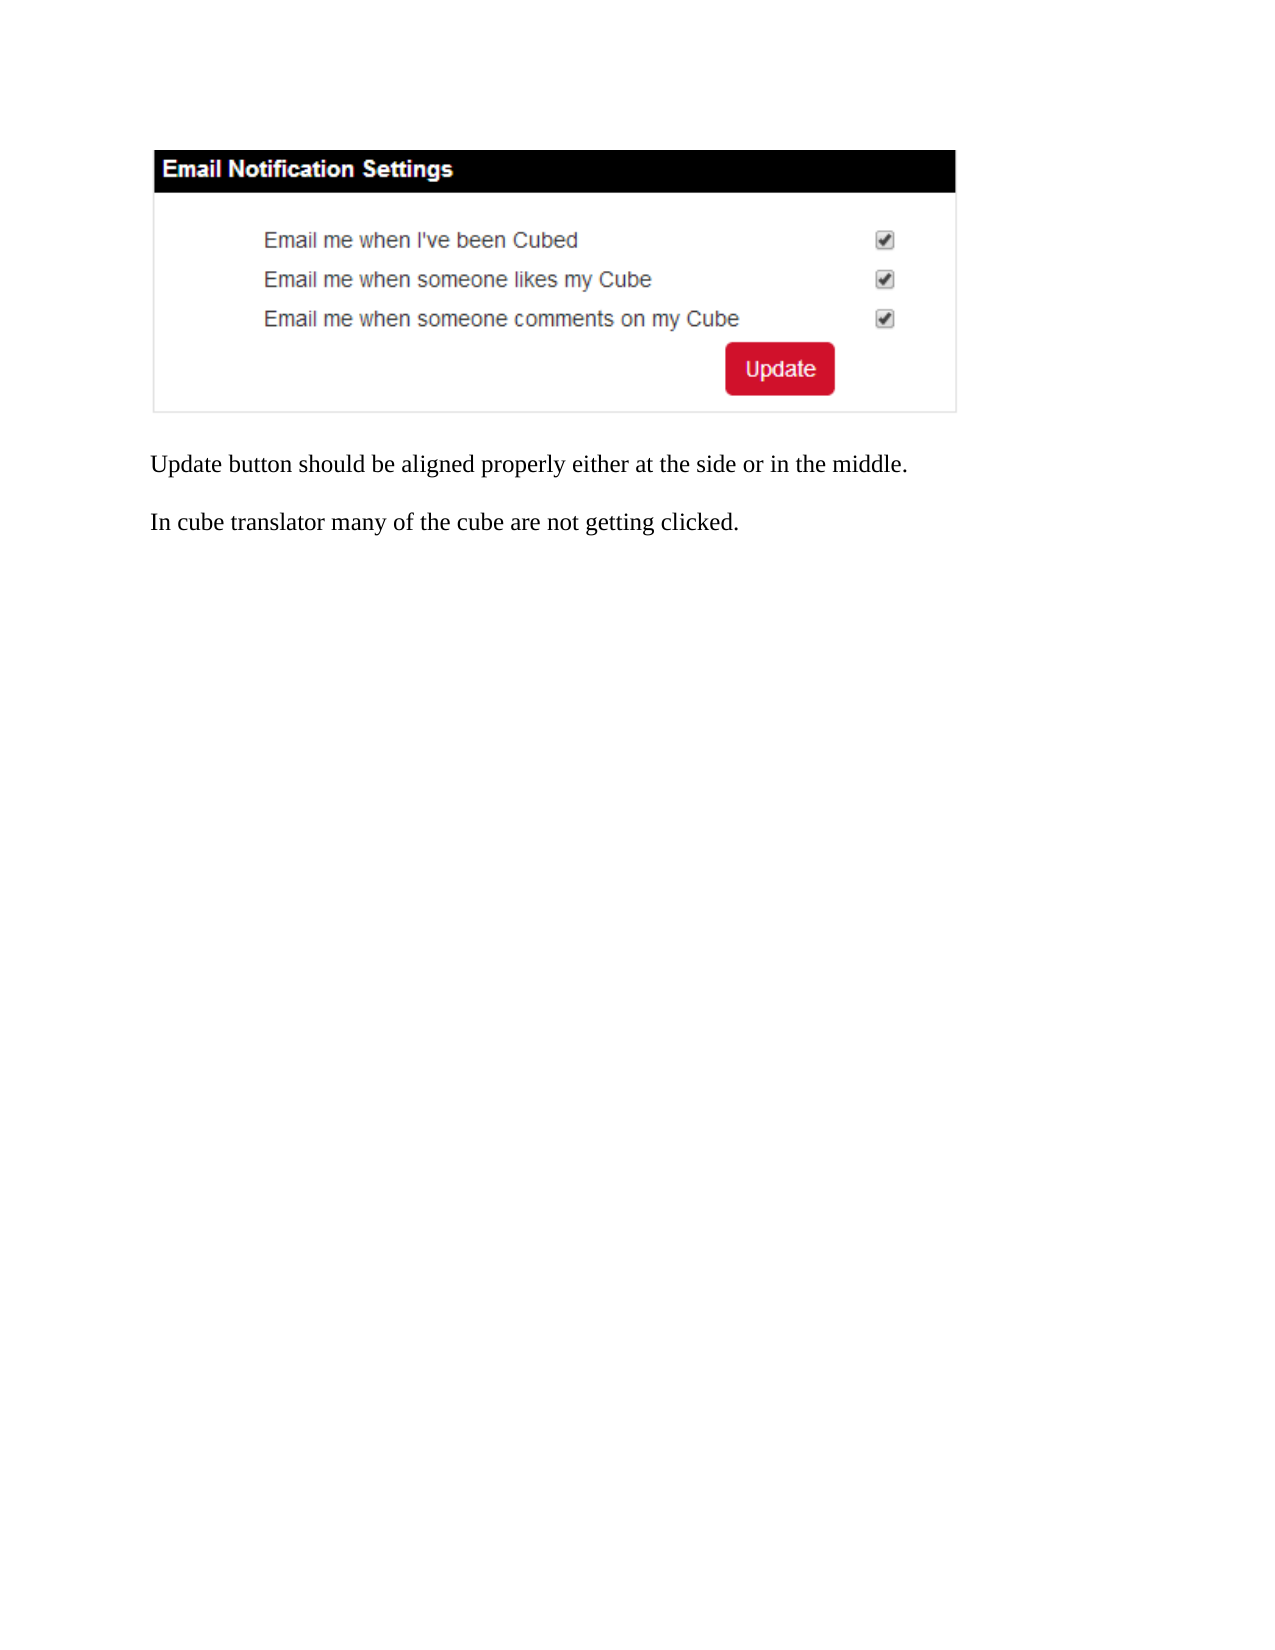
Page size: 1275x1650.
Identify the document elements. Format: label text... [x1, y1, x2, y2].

text Update button should be aligned properly either at the side or in the middle. [150, 449, 1125, 478]
picture [150, 150, 964, 421]
text In cube translator many of the cube are not getting clicked. [150, 507, 1125, 535]
